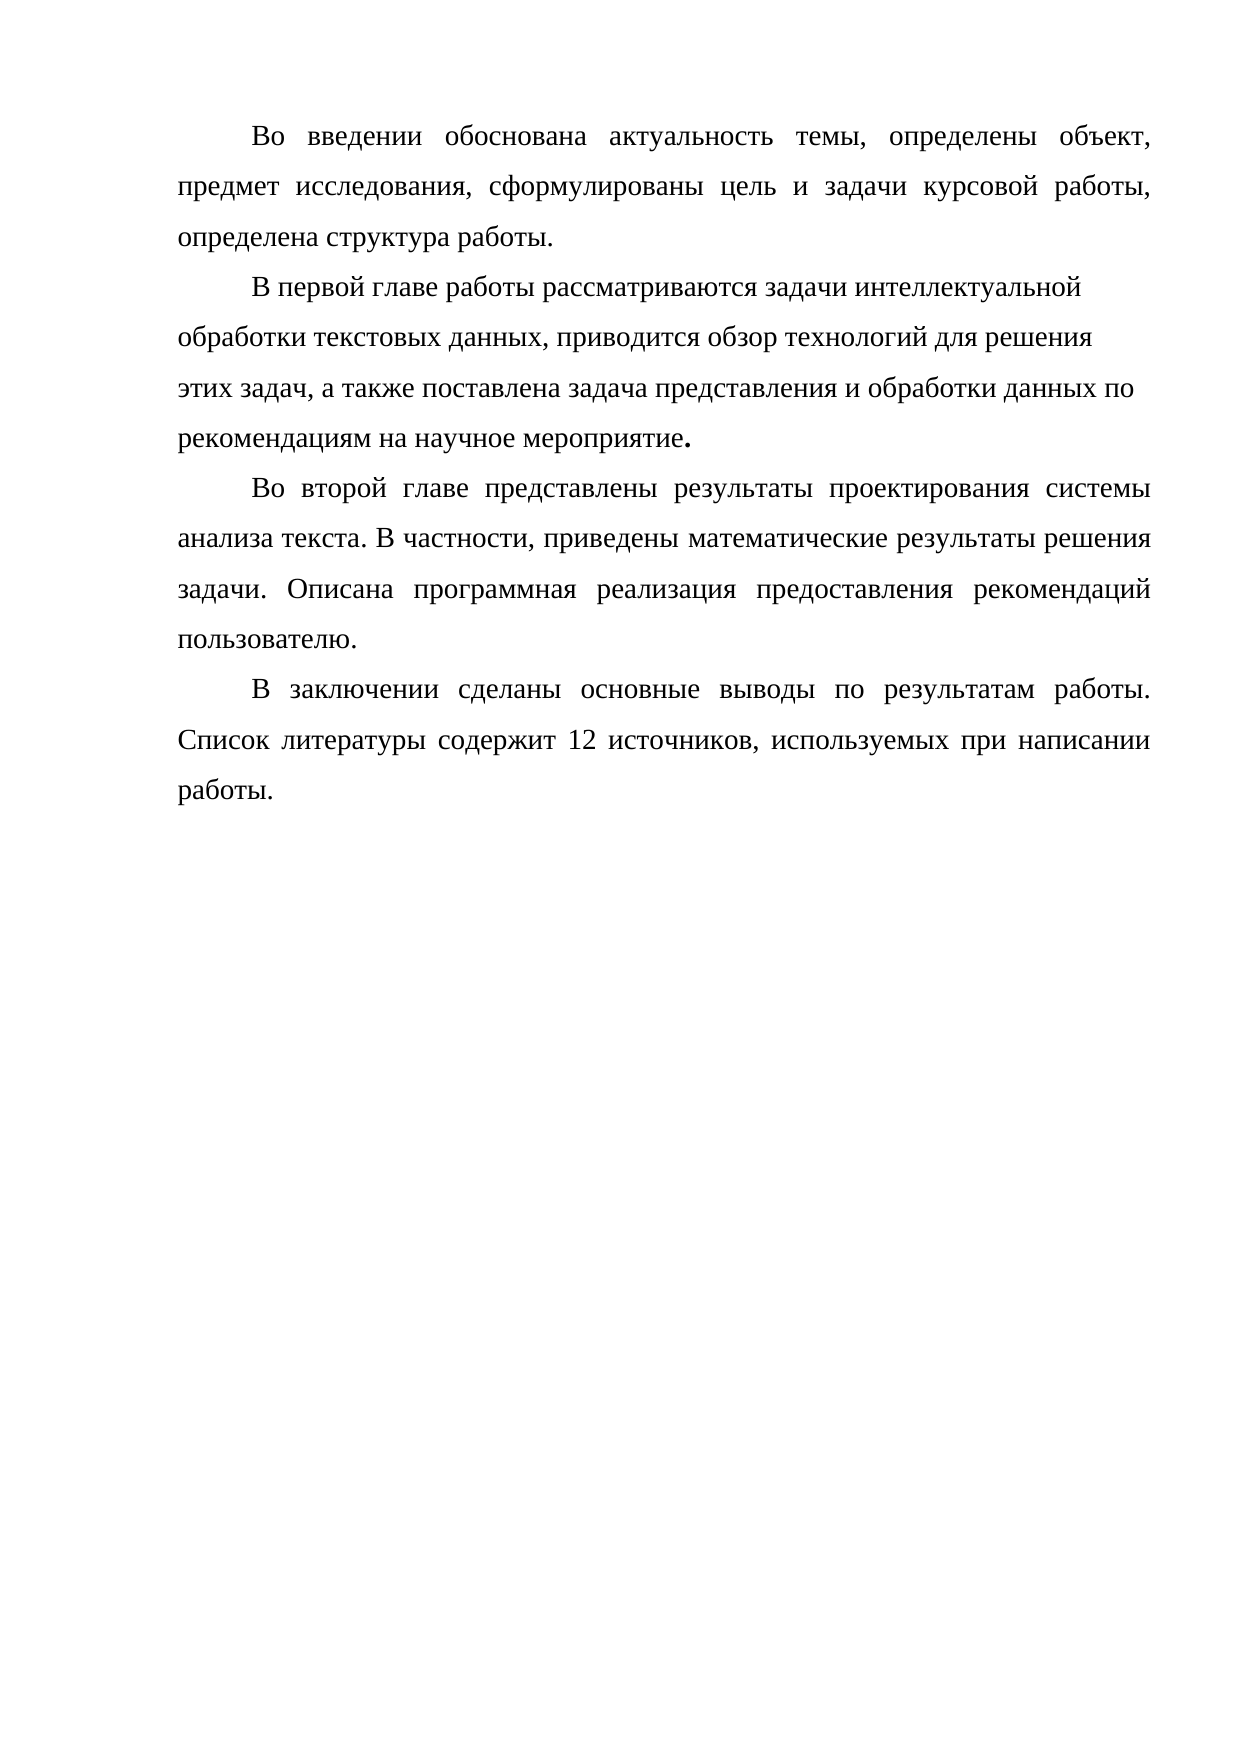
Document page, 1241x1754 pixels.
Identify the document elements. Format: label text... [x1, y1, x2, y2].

text Во введении обоснована актуальность темы, определены объект, предмет исследования, сформулированы цель и задачи курсовой работы, определена структура работы. [177, 118, 1152, 252]
text В заключении сделаны основные выводы по результатам работы. Список литературы содержит 12 источников, используемых при написании работы. [177, 672, 1152, 806]
list В первой главе работы рассматриваются задачи интеллектуальной обработки текстовых данных, приводится обзор технологий для решения этих задач, а также поставлена задача представления и обработки данных по рекомендациям на научное мероприятие. [177, 269, 1152, 453]
text Во второй главе представлены результаты проектирования системы анализа текста. В частности, приведены математические результаты решения задачи. Описана программная реализация предоставления рекомендаций пользователю. [177, 470, 1152, 655]
